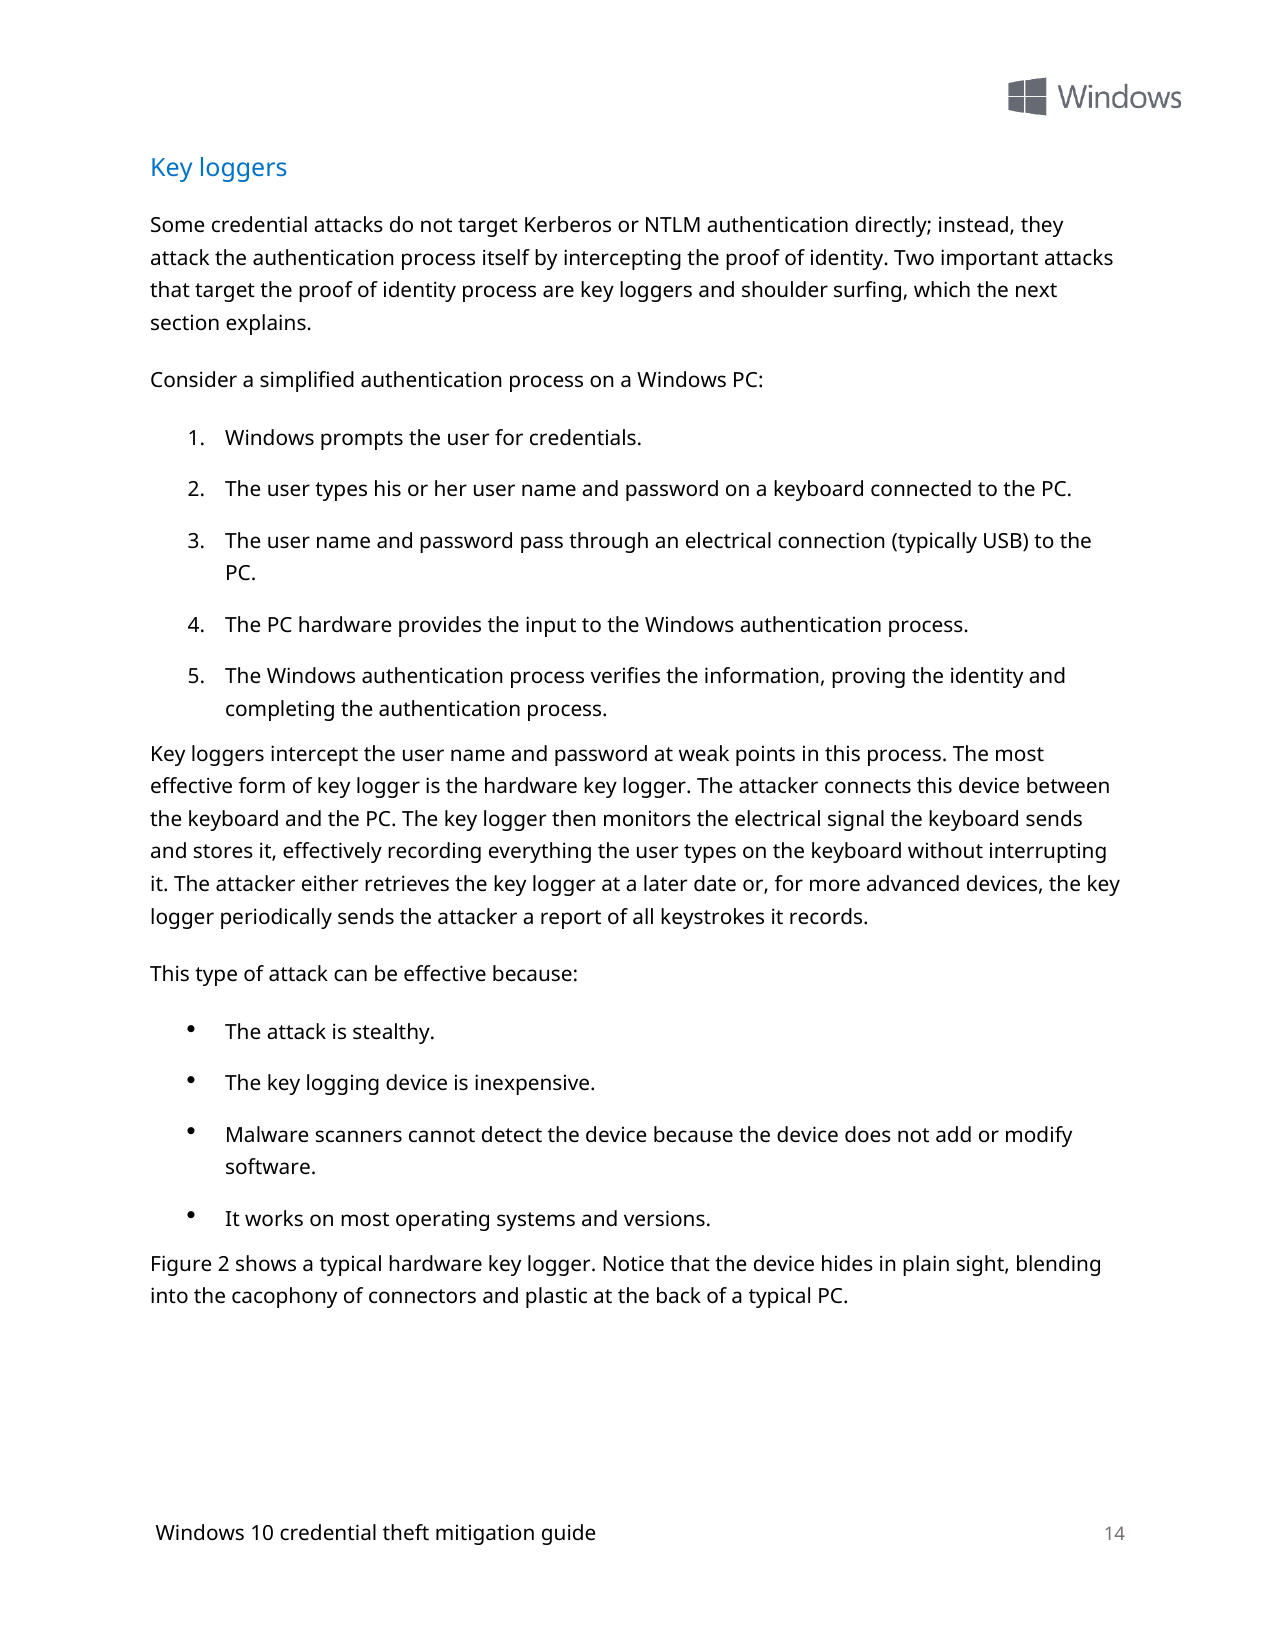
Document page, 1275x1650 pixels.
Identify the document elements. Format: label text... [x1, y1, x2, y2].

text This type of attack can be effective because: [150, 959, 1125, 988]
list The attack is stealthy. [187, 1017, 1125, 1045]
text Consider a simplified authentication process on a Windows PC: [150, 365, 1125, 394]
list Malware scanners cannot detect the device because the device does not add or modify software. [187, 1120, 1125, 1181]
list The PC hardware provides the input to the Windows authentication process. [187, 610, 1125, 638]
text Some credential attacks do not target Kerberos or NTLM authentication directly; instead, they attack the authentication process itself by intercepting the proof of identity. Two important attacks that target the proof of identity process are key loggers and shoulder surfing, which the next section explains. [150, 210, 1125, 336]
subtitle Key loggers [150, 150, 1125, 184]
list Windows prompts the user for credentials. [187, 423, 1125, 451]
list The user name and password pass through an electrical connection (typically USB) to the PC. [187, 526, 1125, 587]
list It works on most operating systems and versions. [187, 1204, 1125, 1232]
list The user types his or her user name and password on a keyboard connected to the PC. [187, 474, 1125, 503]
text Key loggers intercept the user name and password at weak points in this process. The most effective form of key logger is the hardware key logger. The attacker connects this device between the keyboard and the PC. The key logger then monitors the electrical signal the keyboard sends and stores it, effectively recording everything the user types on the keyboard without interrupting it. The attacker either retrieves the key logger at a later date or, for more advanced devices, the key logger periodically sends the attacker a report of all keystrokes it records. [150, 739, 1125, 930]
list The Windows authentication process verifies the information, proving the identity and completing the authentication process. [187, 661, 1125, 722]
text Figure 2 shows a typical hardware key logger. Notice that the device hides in plain sight, blending into the cacophony of connectors and plastic at the back of a typical PC. [150, 1249, 1125, 1310]
list The key logging device is inexpensive. [187, 1068, 1125, 1097]
